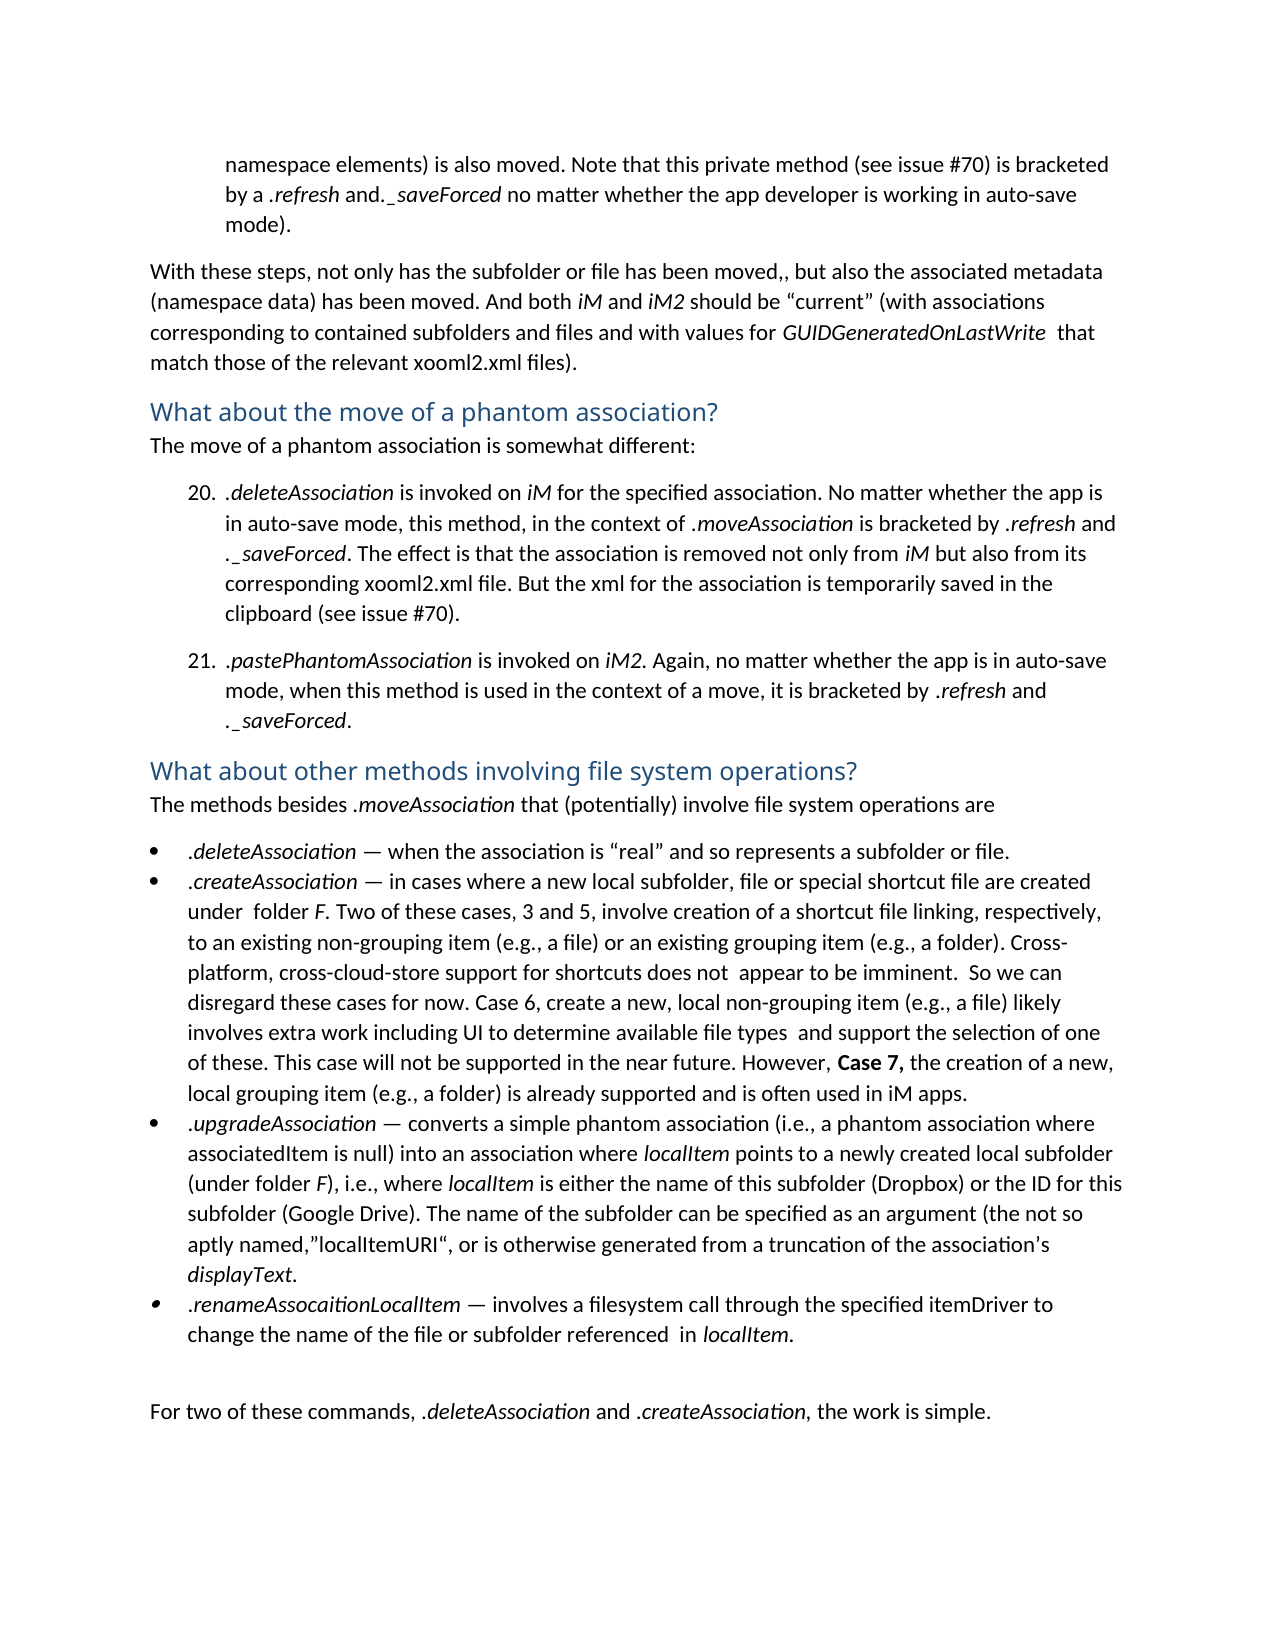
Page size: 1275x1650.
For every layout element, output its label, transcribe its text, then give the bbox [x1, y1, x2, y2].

text The methods besides .moveAssociation that (potentially) involve file system operations are [150, 790, 1125, 818]
subtitle What about other methods involving file system operations? [150, 753, 1125, 787]
list .upgradeAssociation — converts a simple phantom association (i.e., a phantom association where associatedItem is null) into an association where localItem points to a newly created local subfolder (under folder F), i.e., where localItem is either the name of this subfolder (Dropbox) or the ID for this subfolder (Google Drive). The name of the subfolder can be specified as an argument (the not so aptly named,”localItemURI“, or is otherwise generated from a truncation of the association’s displayText. [150, 1109, 1125, 1288]
subtitle What about the move of a phantom association? [150, 395, 1125, 429]
text The move of a phantom association is somewhat different: [150, 432, 1125, 459]
text For two of these commands, .deleteAssociation and .createAssociation, the work is simple. [150, 1397, 1125, 1426]
list .deleteAssociation — when the association is “real” and so represents a subfolder or file. [150, 837, 1125, 865]
list .pastePhantomAssociation is invoked on iM2. Again, no matter whether the app is in auto-save mode, when this method is used in the context of a move, it is bracketed by .refresh and ._saveForced. [187, 646, 1125, 734]
list .deleteAssociation is invoked on iM for the specified association. No matter whether the app is in auto-save mode, this method, in the context of .moveAssociation is bracketed by .refresh and ._saveForced. The effect is that the association is removed not only from iM but also from its corresponding xooml2.xml file. But the xml for the association is temporarily saved in the clipboard (see issue #70). [187, 478, 1125, 627]
list .renameAssocaitionLocalItem — involves a filesystem call through the specified itemDriver to change the name of the file or subfolder referenced in localItem. [150, 1290, 1125, 1348]
list .createAssociation — in cases where a new local subfolder, file or special shortcut file are created under folder F. Two of these cases, 3 and 5, involve creation of a shortcut file linking, respectively, to an existing non-grouping item (e.g., a file) or an existing grouping item (e.g., a folder). Cross-platform, cross-cloud-store support for shortcuts does not appear to be imminent. So we can disregard these cases for now. Case 6, create a new, local non-grouping item (e.g., a file) likely involves extra work including UI to determine available file types and support the selection of one of these. This case will not be supported in the near future. However, Case 7, the creation of a new, local grouping item (e.g., a folder) is already supported and is often used in iM apps. [150, 867, 1125, 1107]
text With these steps, not only has the subfolder or file has been moved,, but also the associated metadata (namespace data) has been moved. And both iM and iM2 should be “current” (with associations corresponding to contained subfolders and files and with values for GUIDGeneratedOnLastWrite that match those of the relevant xooml2.xml files). [150, 257, 1125, 376]
